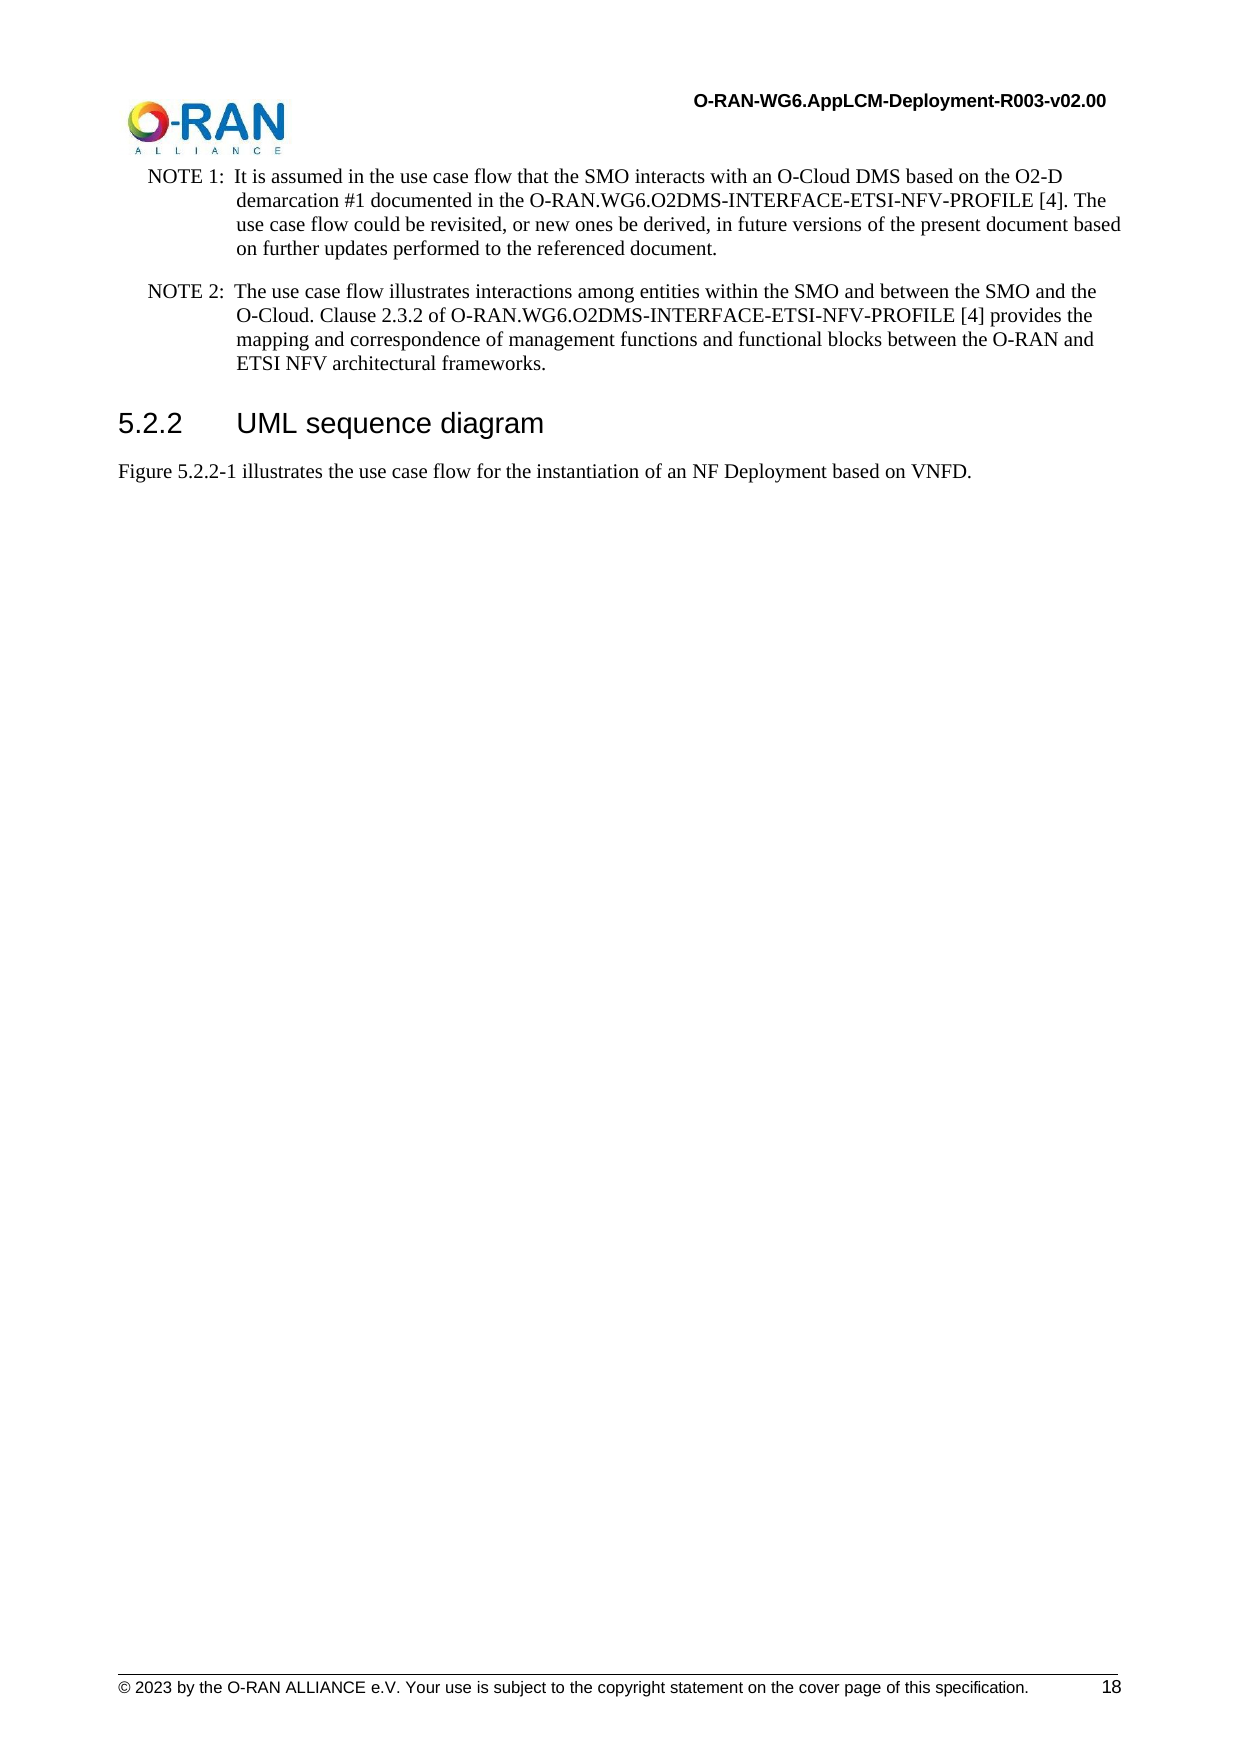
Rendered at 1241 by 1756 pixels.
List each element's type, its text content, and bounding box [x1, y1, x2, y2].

text Figure 5.2.2-1 illustrates the use case flow for the instantiation of an NF Deployment based on VNFD. [118, 459, 1178, 483]
text mapping and correspondence of management functions and functional blocks between the O-RAN and ETSI NFV architectural frameworks. [236, 327, 1122, 375]
text NOTE 1: It is assumed in the use case flow that the SMO interacts with an O-Cloud DMS based on the O2-D demarcation #1 documented in the O-RAN.WG6.O2DMS-INTERFACE-ETSI-NFV-PROFILE [4]. The use case flow could be revisited, or new ones be derived, in future versions of the present document based on further updates performed to the referenced document. [147, 164, 1122, 260]
subtitle UML sequence diagram [118, 406, 1178, 440]
picture [119, 99, 293, 160]
text NOTE 2: The use case flow illustrates interactions among entities within the SMO and between the SMO and the O-Cloud. Clause 2.3.2 of O-RAN.WG6.O2DMS-INTERFACE-ETSI-NFV-PROFILE [4] provides the [147, 279, 1098, 327]
